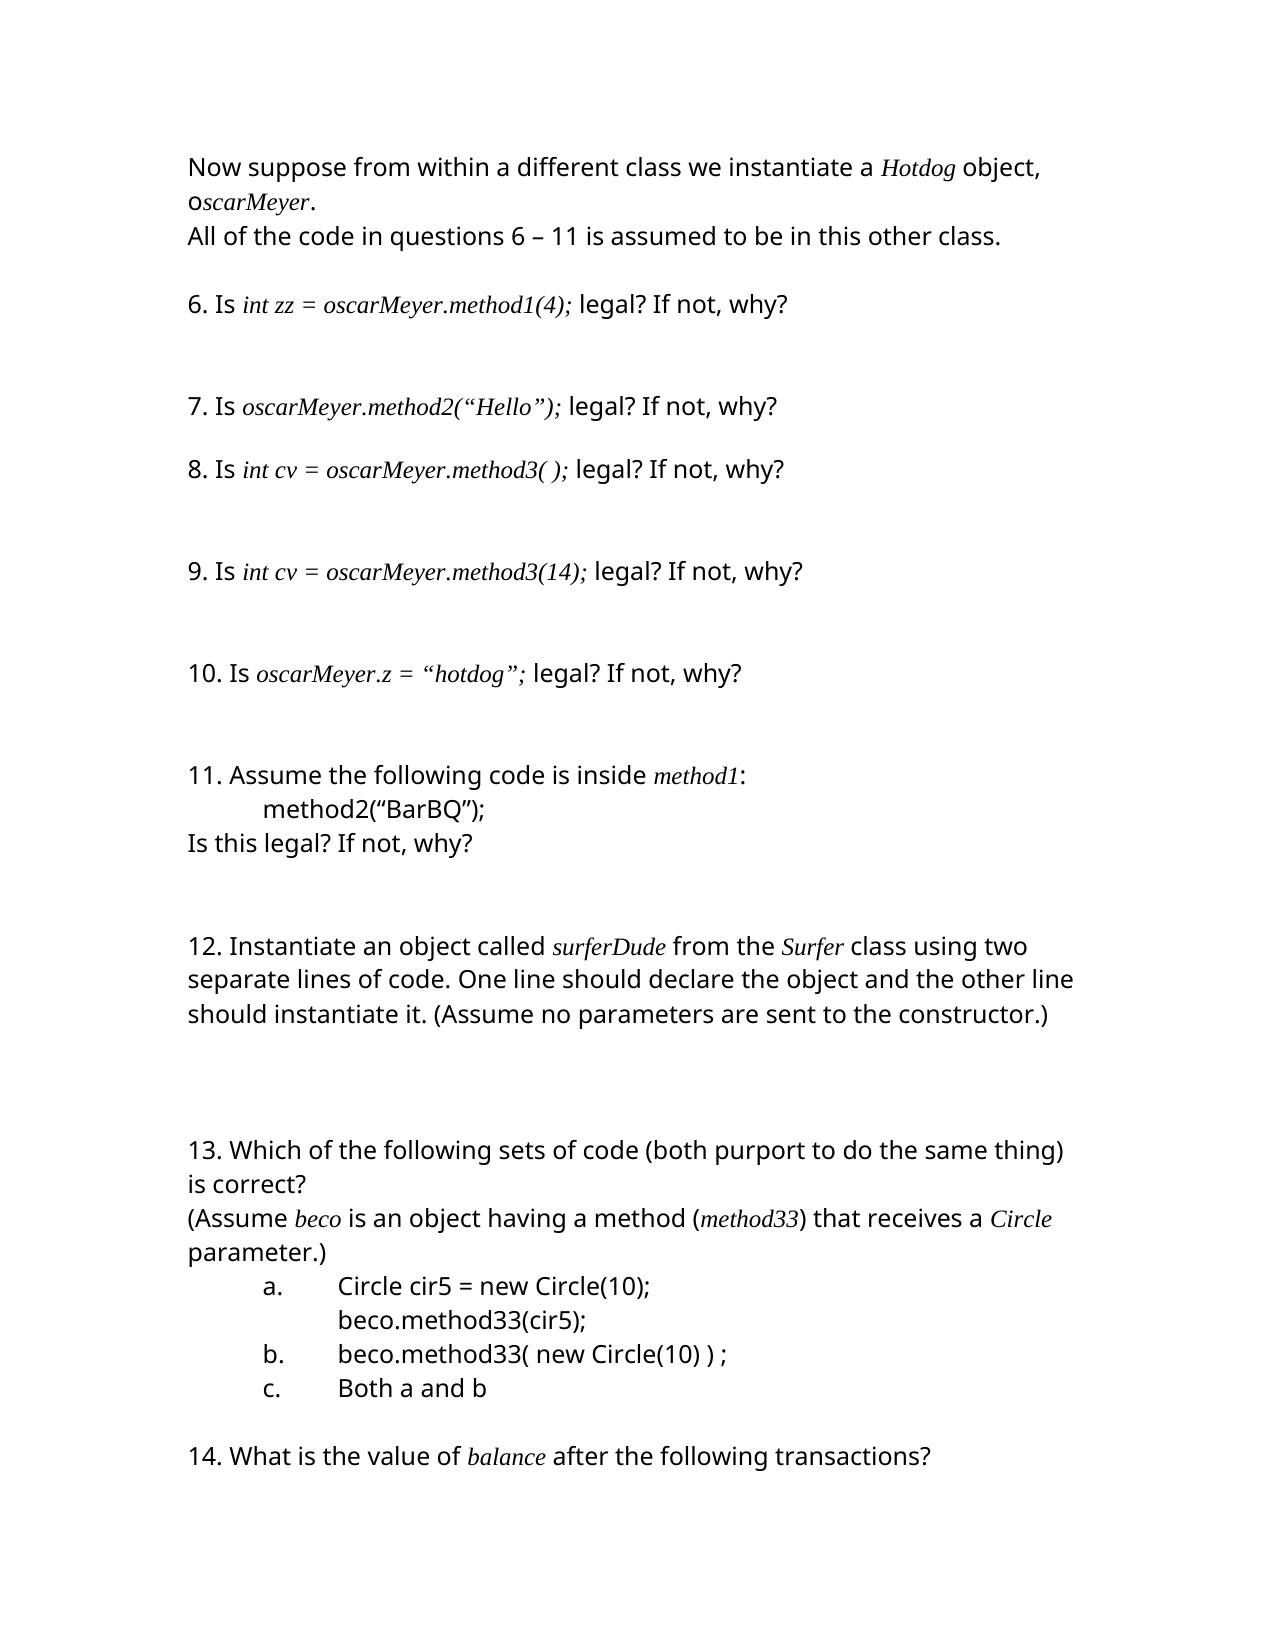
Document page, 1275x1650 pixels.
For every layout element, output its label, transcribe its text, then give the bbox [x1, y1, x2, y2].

text 11. Assume the following code is inside method1: [187, 758, 1087, 792]
text (Assume beco is an object having a method (method33) that receives a Circle parameter.) [187, 1201, 1087, 1269]
text 10. Is oscarMeyer.z = “hotdog”; legal? If not, why? [187, 656, 1087, 690]
text All of the code in questions 6 – 11 is assumed to be in this other class. [187, 218, 1087, 252]
text 13. Which of the following sets of code (both purport to do the same thing) is correct? [187, 1132, 1087, 1201]
text c. Both a and b [262, 1371, 1087, 1405]
text 12. Instantiate an object called surferDude from the Surfer class using two separate lines of code. One line should declare the object and the other line should instantiate it. (Assume no parameters are sent to the constructor.) [187, 928, 1087, 1030]
text b. beco.method33( new Circle(10) ) ; [262, 1337, 1087, 1371]
text 7. Is oscarMeyer.method2(“Hello”); legal? If not, why? [187, 388, 1087, 422]
text 8. Is int cv = oscarMeyer.method3( ); legal? If not, why? [187, 451, 1087, 485]
text a. Circle cir5 = new Circle(10); [262, 1269, 1087, 1303]
text 14. What is the value of balance after the following transactions? [187, 1439, 1087, 1473]
text method2(“BarBQ”); [187, 792, 1087, 826]
text 6. Is int zz = oscarMeyer.method1(4); legal? If not, why? [187, 286, 1087, 320]
text 9. Is int cv = oscarMeyer.method3(14); legal? If not, why? [187, 553, 1087, 587]
text Now suppose from within a different class we instantiate a Hotdog object, oscarMeyer. [187, 150, 1087, 218]
text beco.method33(cir5); [262, 1303, 1087, 1337]
text Is this legal? If not, why? [187, 826, 1087, 860]
